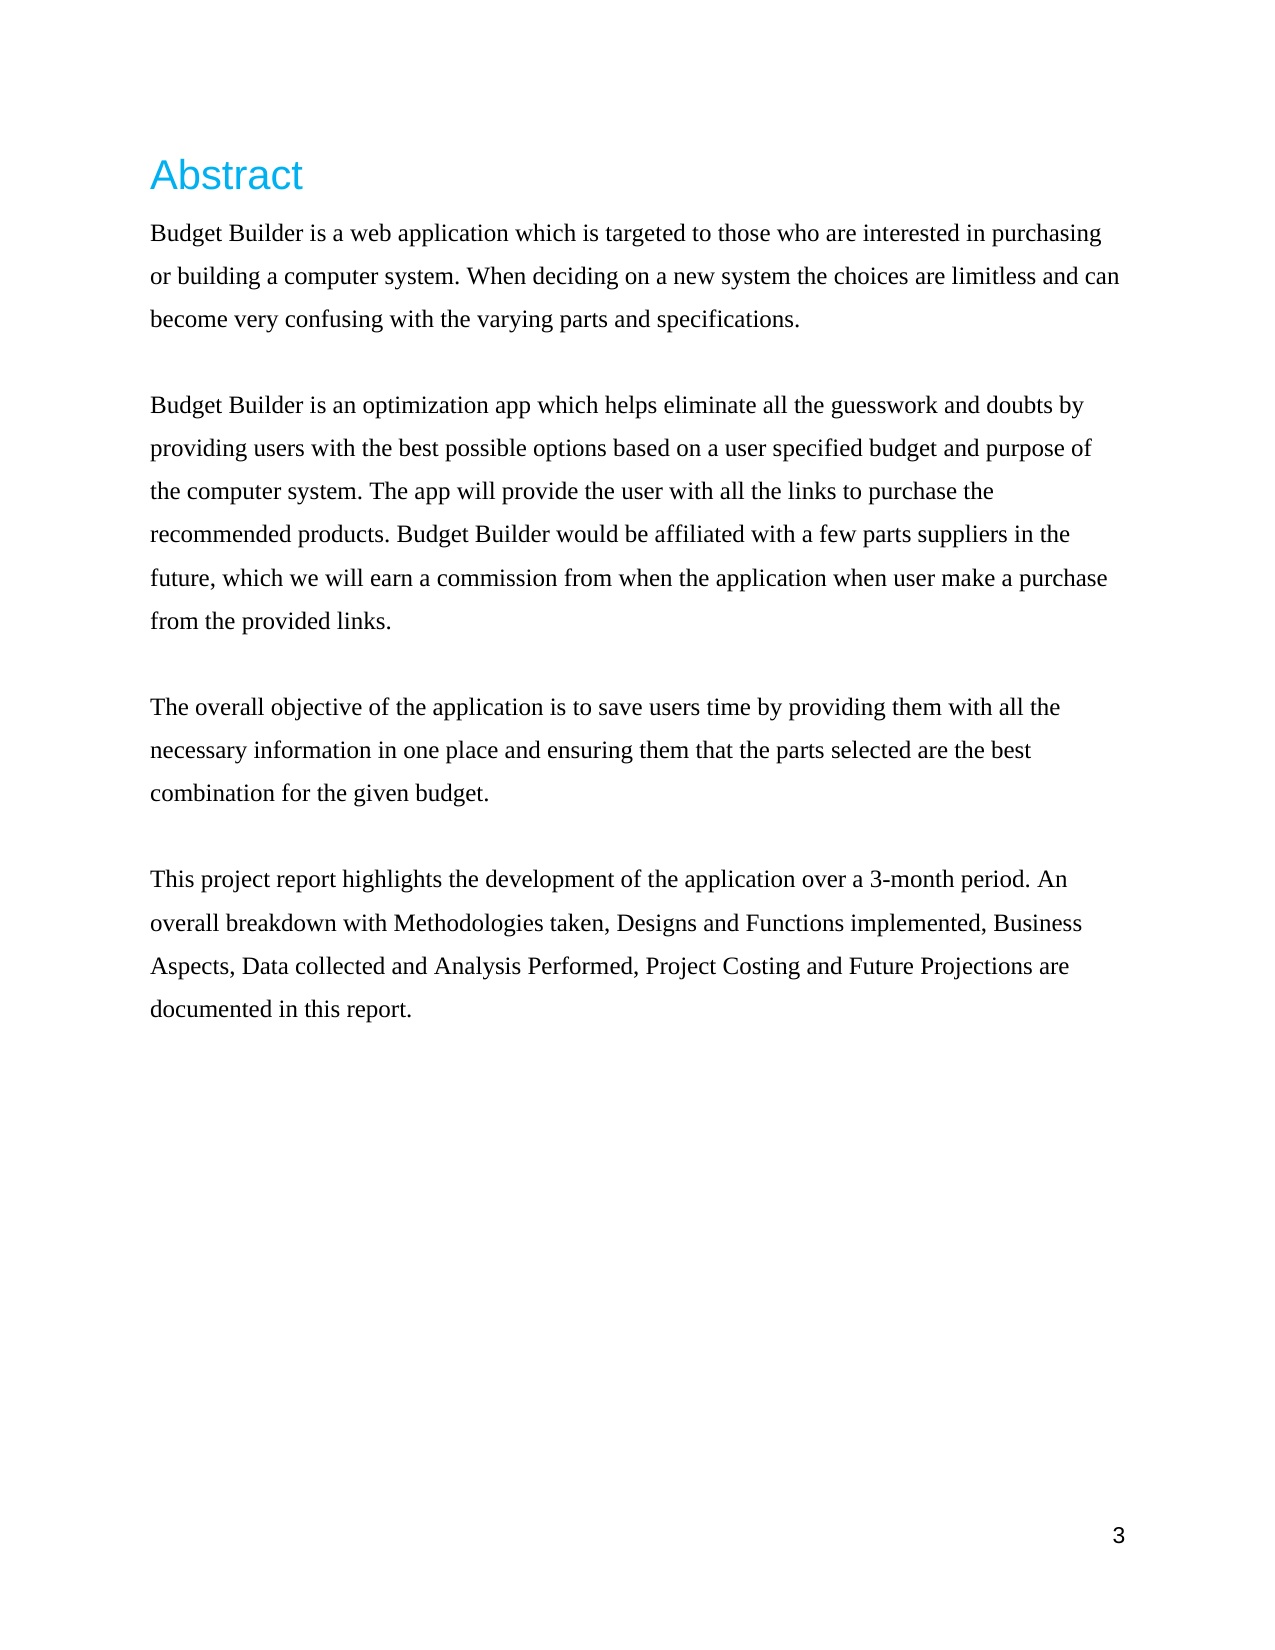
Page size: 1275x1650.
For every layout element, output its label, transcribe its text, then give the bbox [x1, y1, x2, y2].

text Budget Builder is a web application which is targeted to those who are interested in purchasing or building a computer system. When deciding on a new system the choices are limitless and can become very confusing with the varying parts and specifications. [150, 218, 1125, 333]
text The overall objective of the application is to save users time by providing them with all the necessary information in one place and ensuring them that the parts selected are the best combination for the given budget. [150, 692, 1125, 807]
subtitle Abstract [150, 150, 1125, 198]
text Budget Builder is an optimization app which helps eliminate all the guesswork and doubts by providing users with the best possible options based on a user specified budget and purpose of the computer system. The app will provide the user with all the links to purchase the recommended products. Budget Builder would be affiliated with a few parts suppliers in the future, which we will earn a commission from when the application when user make a purchase from the provided links. [150, 390, 1125, 634]
text This project report highlights the development of the application over a 3-month period. An overall breakdown with Methodologies taken, Designs and Functions implemented, Business Aspects, Data collected and Analysis Performed, Project Costing and Future Projections are documented in this report. [150, 864, 1125, 1023]
